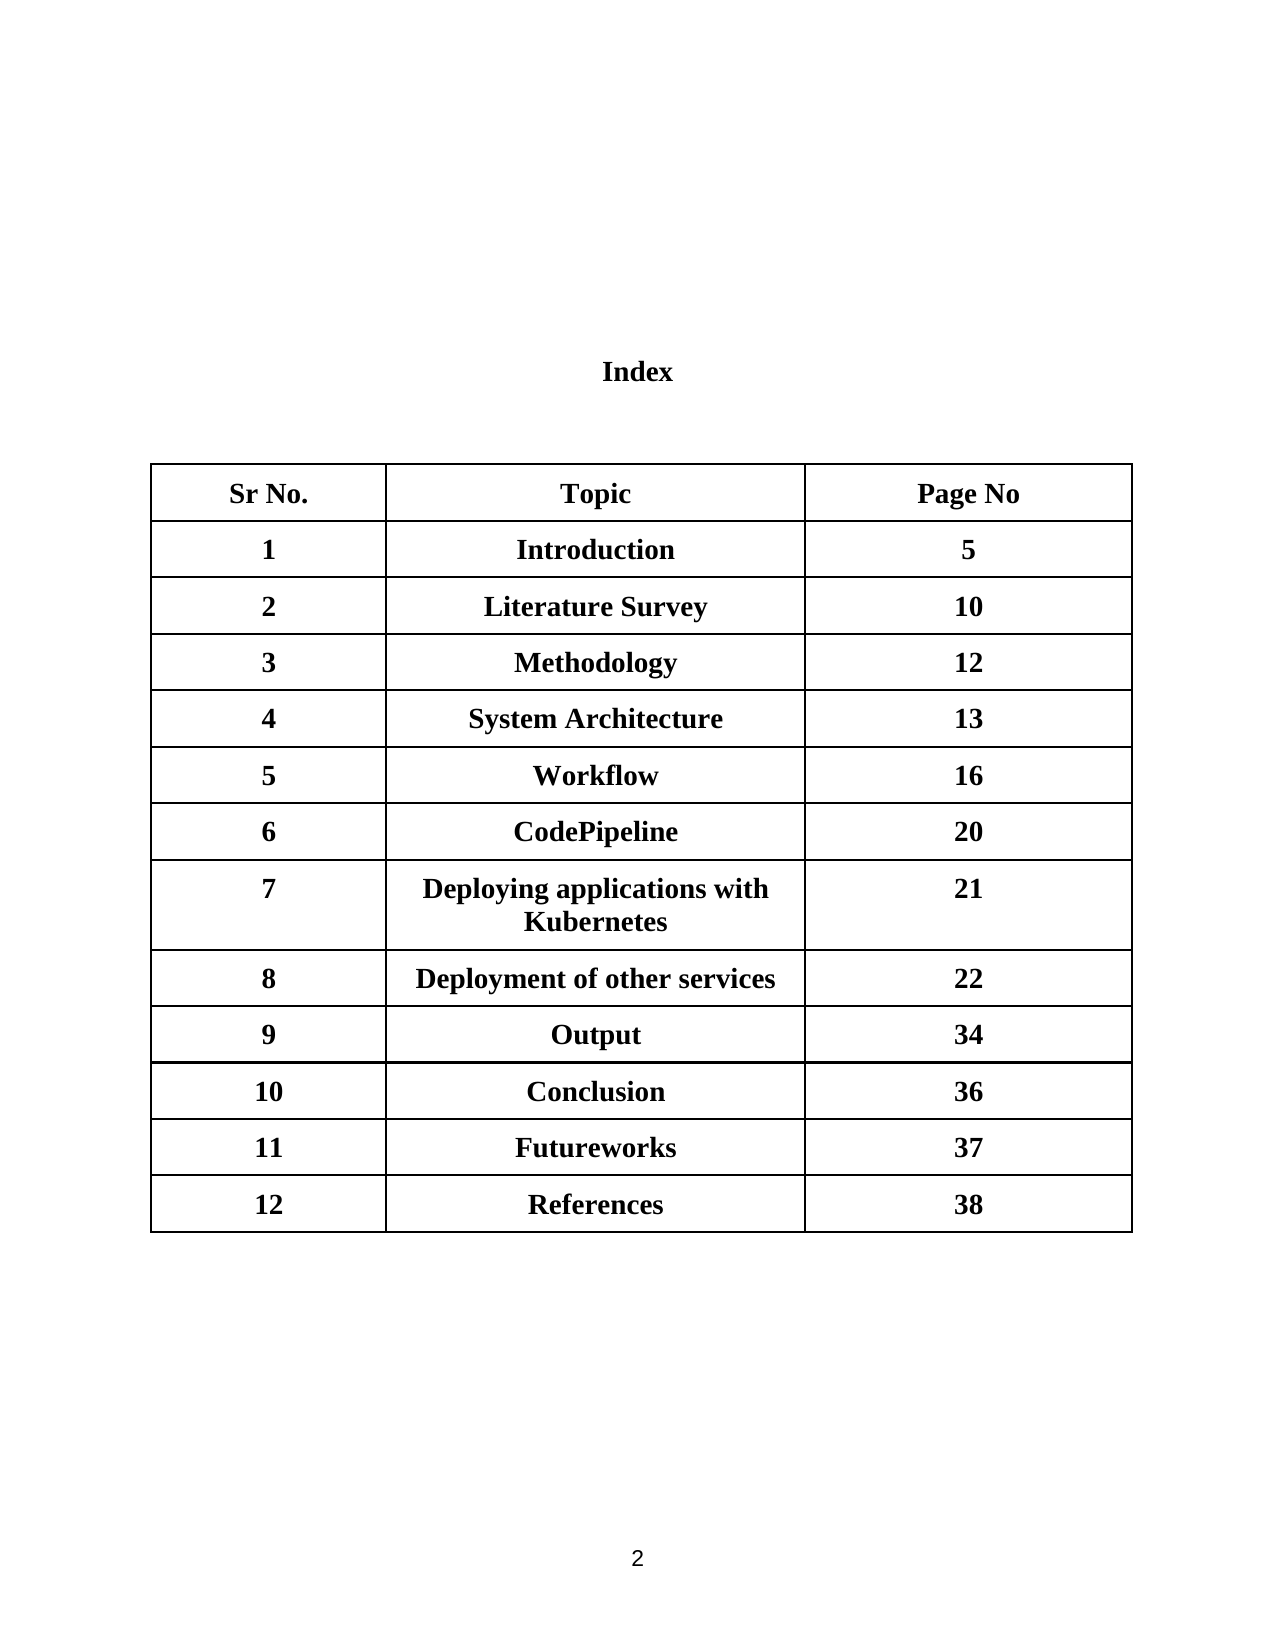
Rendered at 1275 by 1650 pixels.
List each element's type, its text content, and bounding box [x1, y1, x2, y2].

table_header Sr No. [152, 465, 385, 520]
table_cell Output [387, 1007, 804, 1061]
table_cell 13 [806, 691, 1131, 746]
table_cell 8 [152, 951, 385, 1005]
table_cell 10 [806, 578, 1131, 633]
table_header Topic [387, 465, 804, 520]
table_cell 5 [806, 522, 1131, 576]
table_cell Conclusion [387, 1064, 804, 1118]
table_cell 11 [152, 1120, 385, 1174]
table_cell 5 [152, 748, 385, 802]
table_cell 22 [806, 951, 1131, 1005]
table_cell 16 [806, 748, 1131, 802]
table_cell Introduction [387, 522, 804, 576]
table_cell 10 [152, 1064, 385, 1118]
table_cell 37 [806, 1120, 1131, 1174]
table_cell System Architecture [387, 691, 804, 746]
table_cell 4 [152, 691, 385, 746]
table_cell 12 [152, 1176, 385, 1231]
table_cell 3 [152, 635, 385, 689]
table_cell 6 [152, 804, 385, 858]
table_cell Methodology [387, 635, 804, 689]
table_cell Workflow [387, 748, 804, 802]
table_cell Literature Survey [387, 578, 804, 633]
table_header Page No [806, 465, 1131, 520]
table_cell 21 [806, 861, 1131, 948]
text Index [150, 354, 1125, 388]
table_cell References [387, 1176, 804, 1231]
table_cell 36 [806, 1064, 1131, 1118]
table_cell 38 [806, 1176, 1131, 1231]
table_cell 20 [806, 804, 1131, 858]
table_cell Deploying applications with Kubernetes [387, 861, 804, 948]
table_cell 2 [152, 578, 385, 633]
table_cell 12 [806, 635, 1131, 689]
table_cell CodePipeline [387, 804, 804, 858]
table_cell 9 [152, 1007, 385, 1061]
table_cell Deployment of other services [387, 951, 804, 1005]
table_cell 1 [152, 522, 385, 576]
table_cell 34 [806, 1007, 1131, 1061]
table_cell 7 [152, 861, 385, 948]
table_cell Futureworks [387, 1120, 804, 1174]
